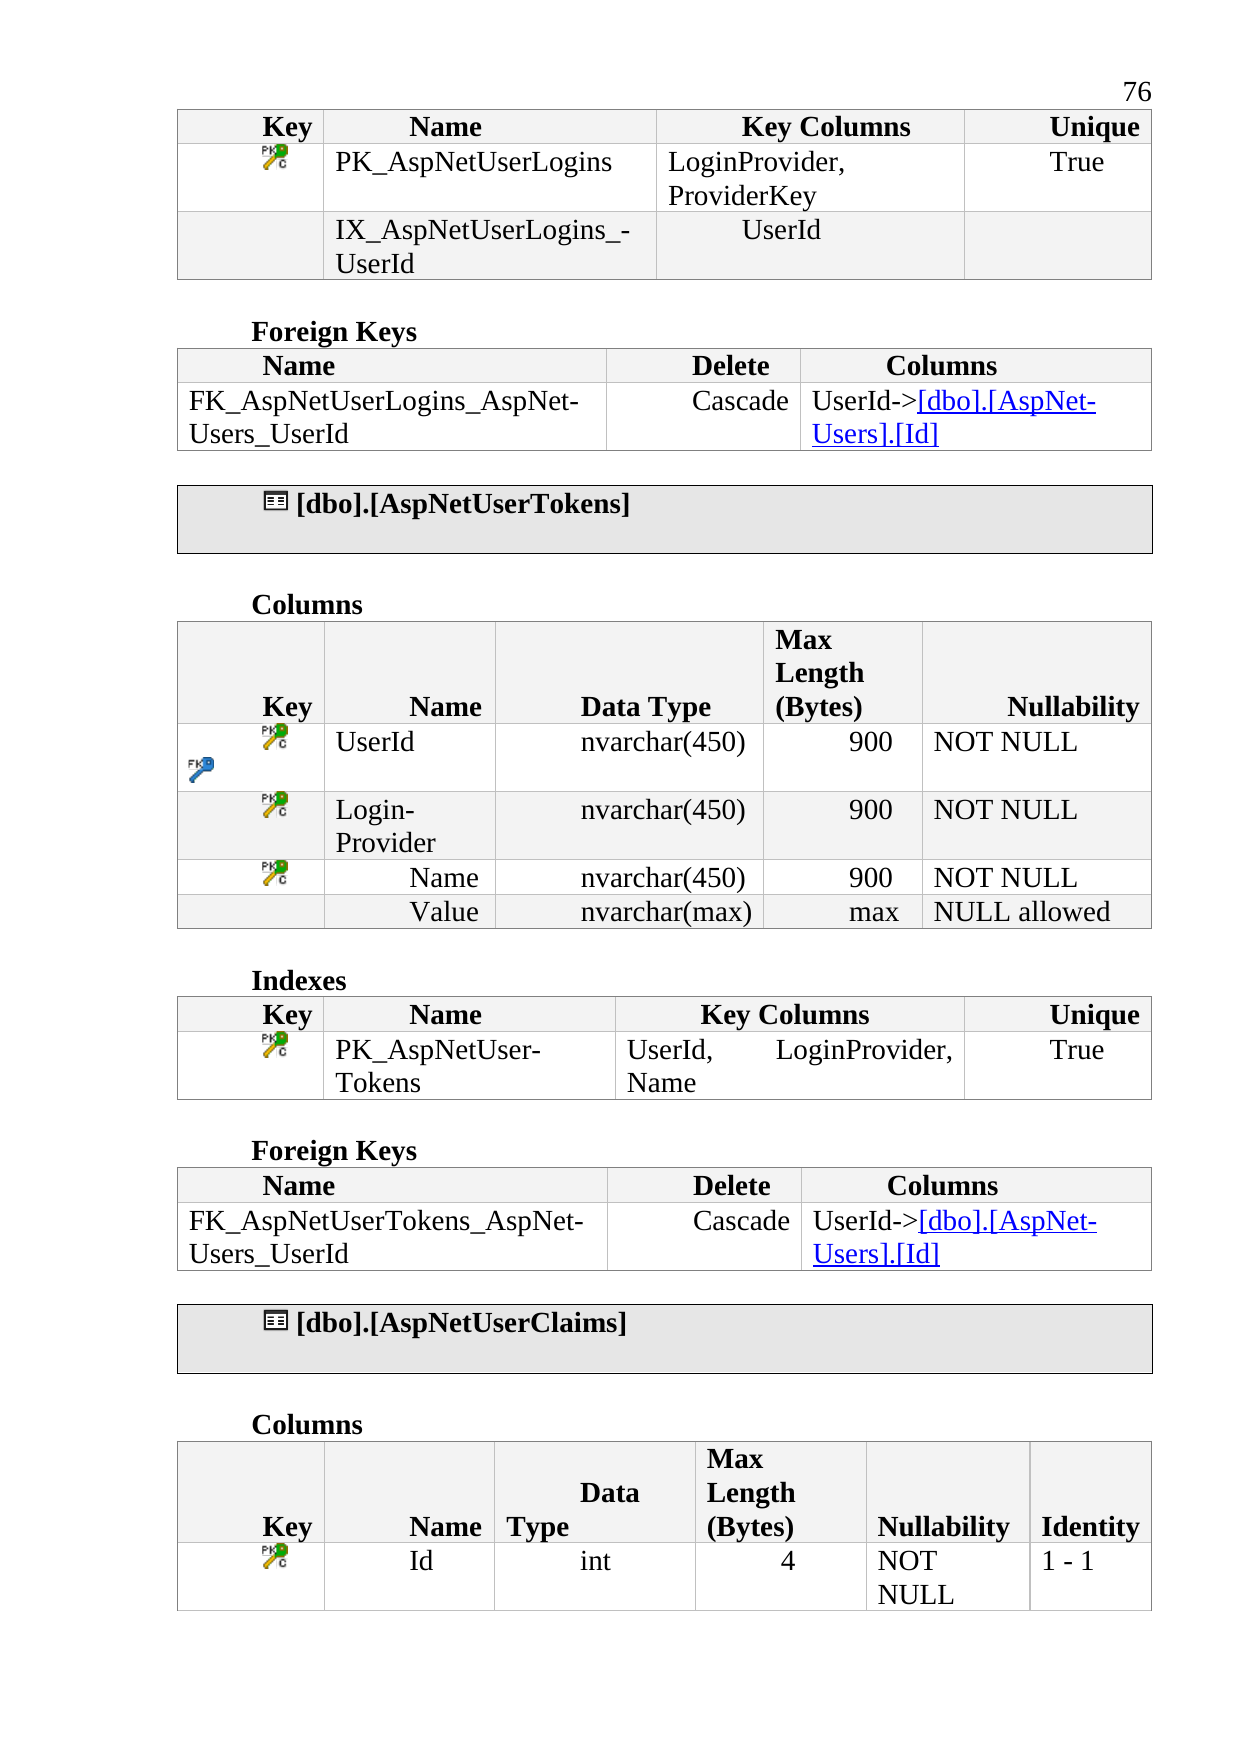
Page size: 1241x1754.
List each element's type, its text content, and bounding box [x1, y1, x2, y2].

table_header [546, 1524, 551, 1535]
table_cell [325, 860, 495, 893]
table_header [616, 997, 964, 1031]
picture [262, 860, 288, 886]
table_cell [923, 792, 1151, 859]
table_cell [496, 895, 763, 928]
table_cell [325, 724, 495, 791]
text Foreign Keys [177, 1133, 1152, 1167]
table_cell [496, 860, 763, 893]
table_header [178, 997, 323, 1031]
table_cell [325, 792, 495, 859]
text Columns [177, 587, 1152, 621]
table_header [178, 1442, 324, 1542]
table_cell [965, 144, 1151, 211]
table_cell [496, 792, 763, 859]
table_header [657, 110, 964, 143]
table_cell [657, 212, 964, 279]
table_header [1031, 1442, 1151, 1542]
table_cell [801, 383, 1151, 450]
picture [262, 723, 288, 750]
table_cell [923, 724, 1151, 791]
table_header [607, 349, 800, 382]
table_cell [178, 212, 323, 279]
text Indexes [177, 963, 1152, 996]
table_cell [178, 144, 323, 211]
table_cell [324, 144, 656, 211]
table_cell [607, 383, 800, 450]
text Columns [177, 1407, 1152, 1441]
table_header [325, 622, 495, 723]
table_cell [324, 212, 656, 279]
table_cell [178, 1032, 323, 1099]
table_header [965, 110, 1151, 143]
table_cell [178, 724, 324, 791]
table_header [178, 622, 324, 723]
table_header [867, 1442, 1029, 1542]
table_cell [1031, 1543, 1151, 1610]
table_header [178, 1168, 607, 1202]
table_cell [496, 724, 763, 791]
picture [262, 144, 288, 170]
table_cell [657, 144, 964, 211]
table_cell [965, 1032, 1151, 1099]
picture [262, 1031, 288, 1058]
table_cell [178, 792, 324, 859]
text Foreign Keys [177, 314, 1152, 347]
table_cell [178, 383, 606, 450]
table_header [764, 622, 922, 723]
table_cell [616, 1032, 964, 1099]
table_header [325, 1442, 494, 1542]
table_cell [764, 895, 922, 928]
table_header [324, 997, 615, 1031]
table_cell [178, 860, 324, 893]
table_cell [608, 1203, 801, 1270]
picture [262, 1307, 289, 1333]
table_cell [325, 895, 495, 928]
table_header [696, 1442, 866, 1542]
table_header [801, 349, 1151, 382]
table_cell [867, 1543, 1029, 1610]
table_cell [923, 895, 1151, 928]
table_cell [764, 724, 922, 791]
picture [262, 487, 289, 513]
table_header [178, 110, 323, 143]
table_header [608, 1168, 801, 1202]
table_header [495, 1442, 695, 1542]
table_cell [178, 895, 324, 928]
picture [262, 791, 288, 818]
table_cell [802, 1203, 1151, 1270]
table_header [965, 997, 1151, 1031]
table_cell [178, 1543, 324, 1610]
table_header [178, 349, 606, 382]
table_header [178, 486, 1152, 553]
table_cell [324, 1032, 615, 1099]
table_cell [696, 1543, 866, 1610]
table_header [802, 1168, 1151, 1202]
picture [188, 757, 214, 783]
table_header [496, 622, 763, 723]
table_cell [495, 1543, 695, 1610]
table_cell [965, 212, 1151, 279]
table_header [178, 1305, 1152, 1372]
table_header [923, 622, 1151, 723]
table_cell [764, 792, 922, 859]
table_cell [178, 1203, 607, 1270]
picture [262, 1543, 288, 1569]
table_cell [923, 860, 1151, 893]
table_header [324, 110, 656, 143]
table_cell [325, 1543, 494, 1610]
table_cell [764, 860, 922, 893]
